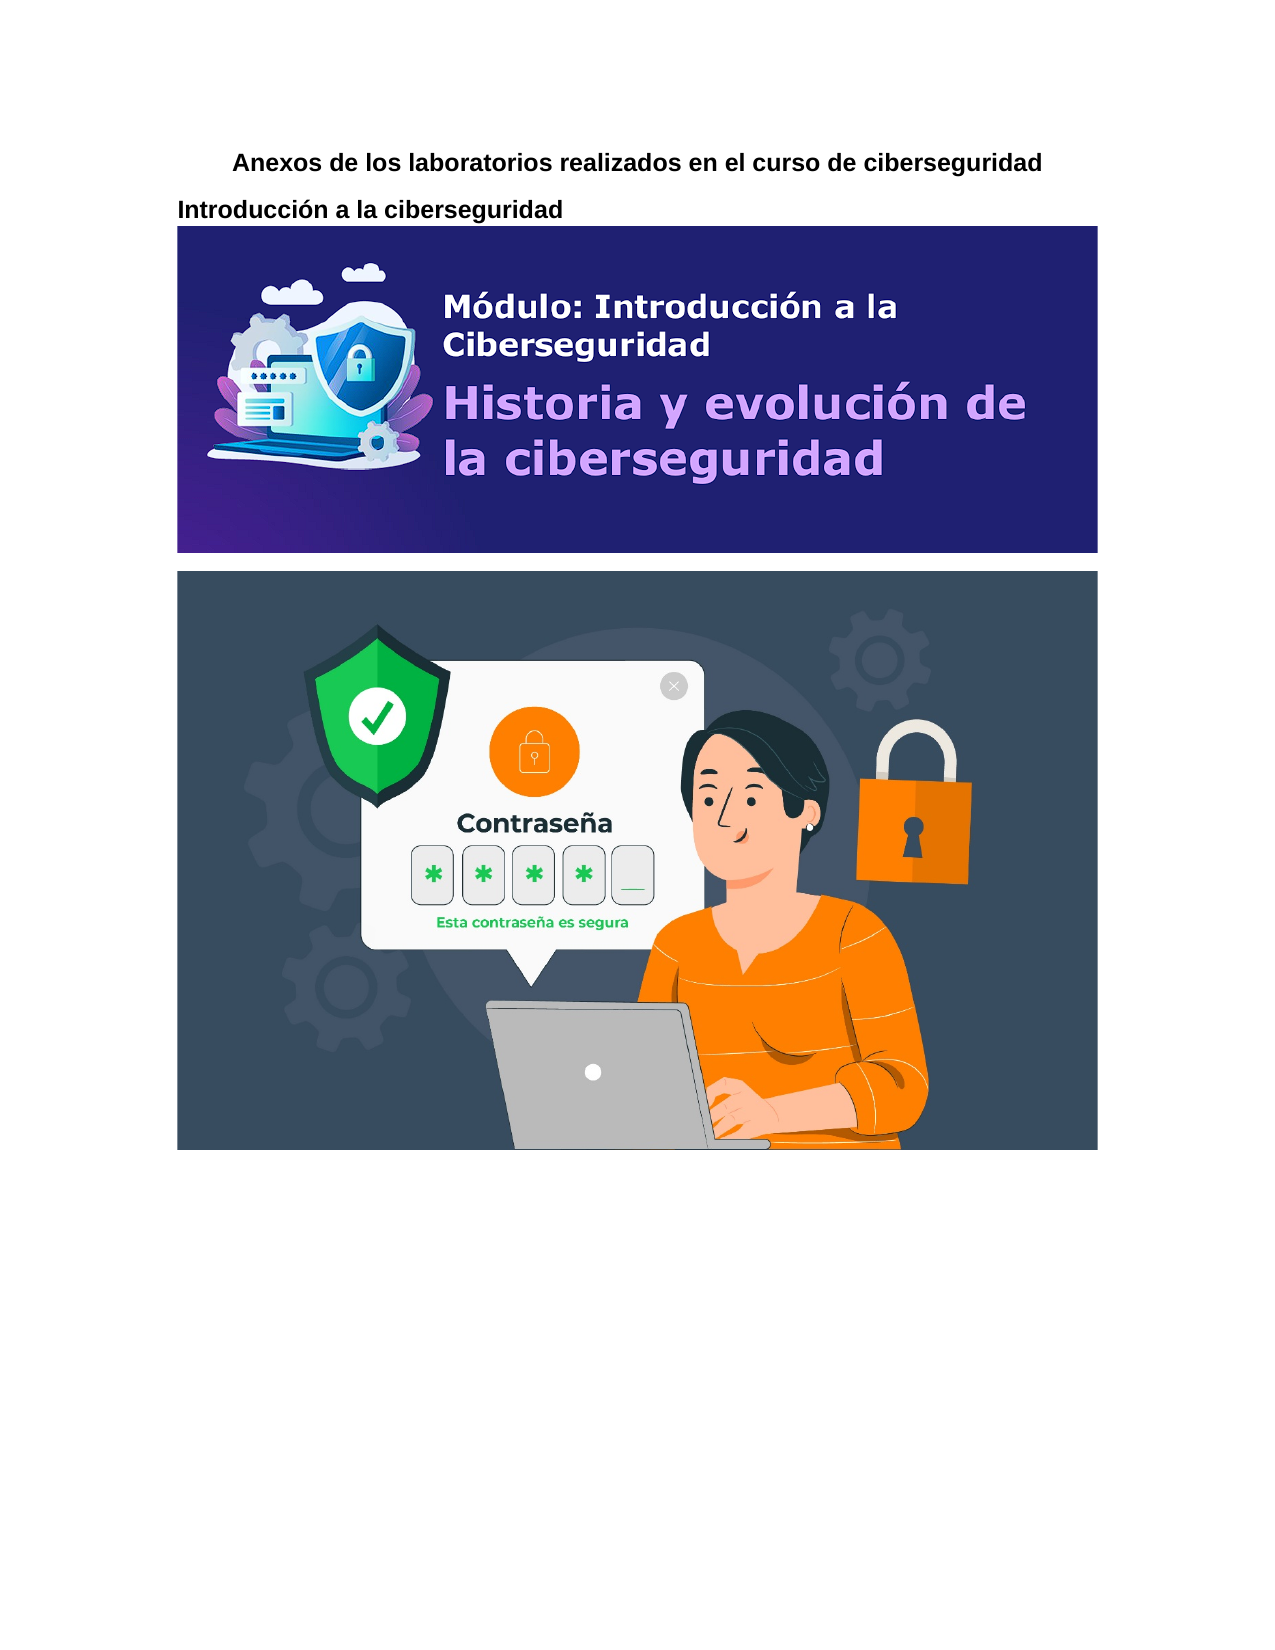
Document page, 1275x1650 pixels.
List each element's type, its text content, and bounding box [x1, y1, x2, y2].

picture [177, 226, 1098, 553]
picture [177, 571, 1098, 1150]
text Introducción a la ciberseguridad [177, 195, 1098, 226]
text Anexos de los laboratorios realizados en el curso de ciberseguridad [177, 148, 1098, 176]
